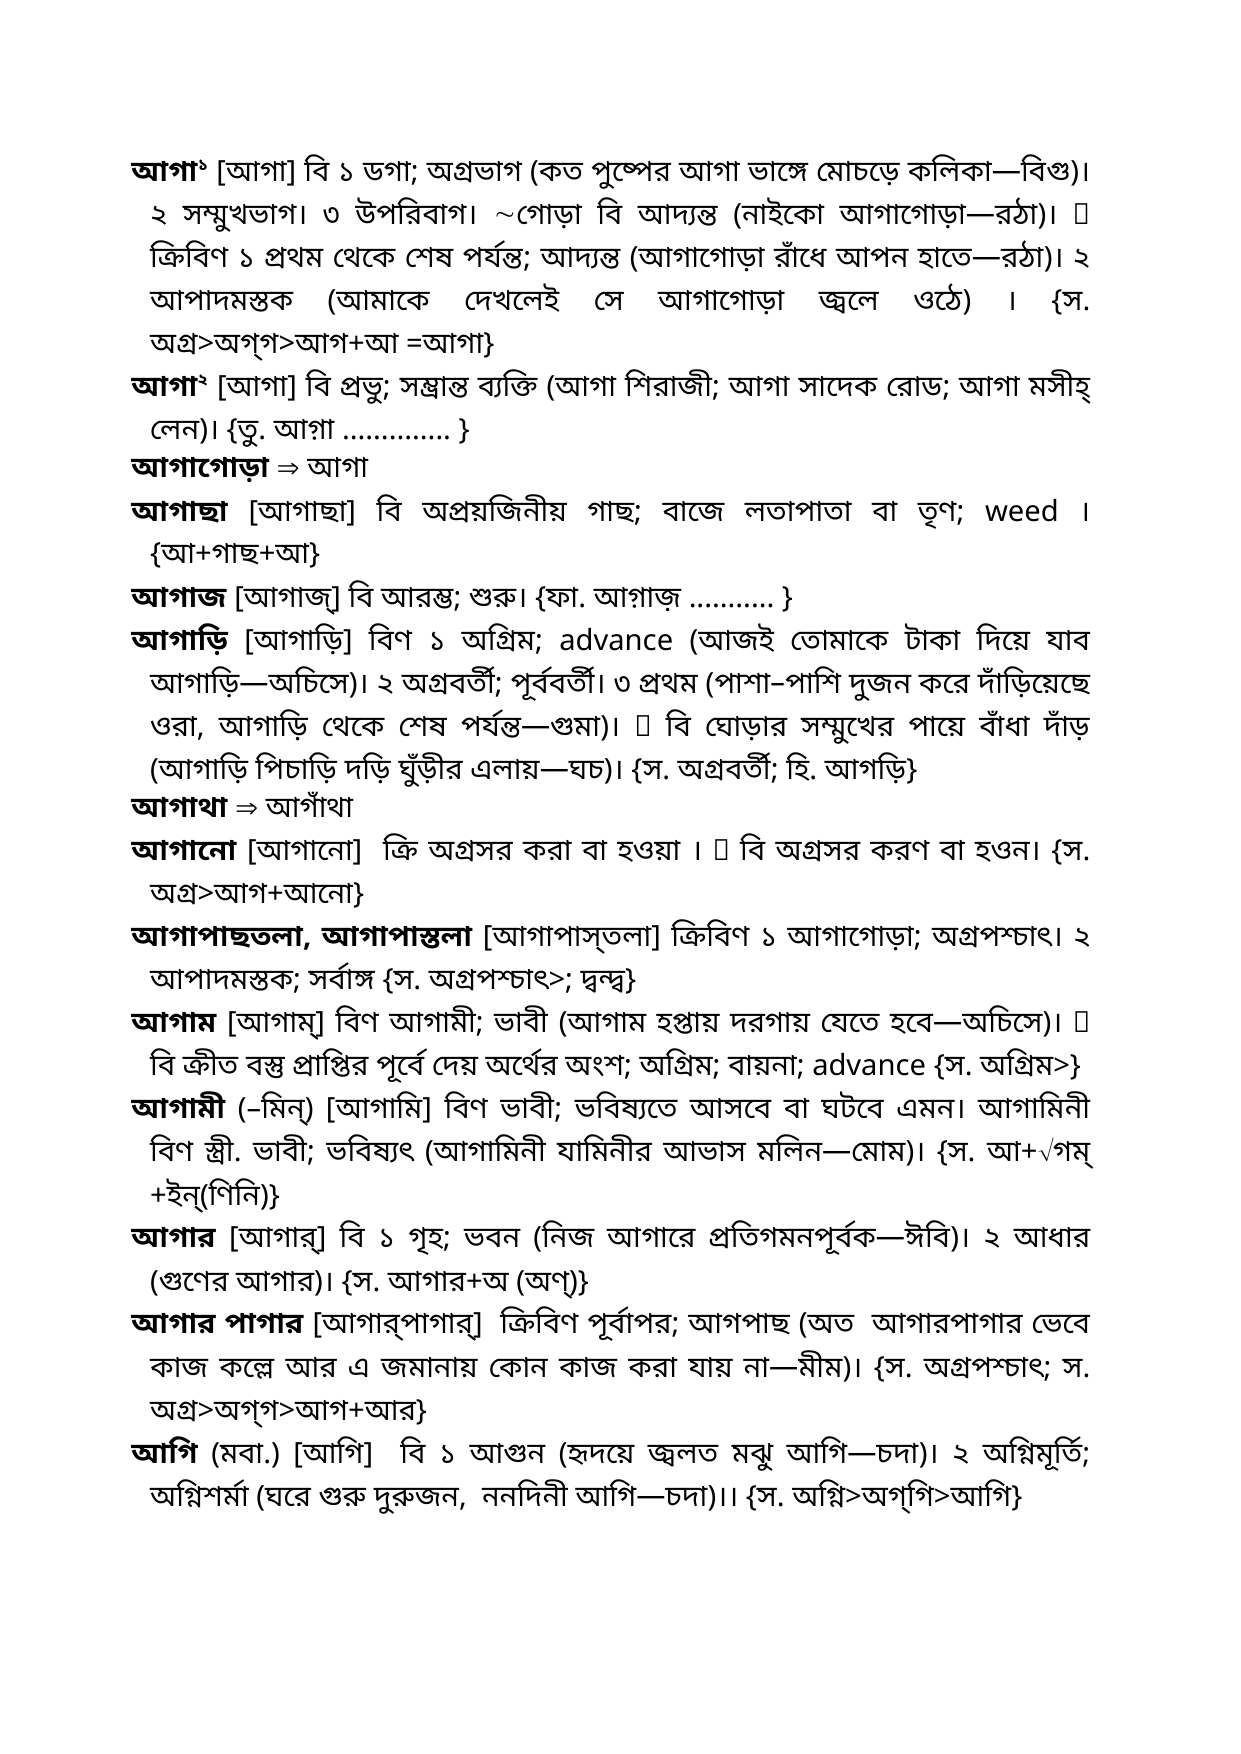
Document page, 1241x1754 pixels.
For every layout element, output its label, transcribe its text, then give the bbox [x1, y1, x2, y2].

text আগাজ [আগাজ্] বি আরম্ভ; শুরু। {ফা. আগ়াজ় ........... } [131, 576, 1090, 619]
text আগাগোড়া আগা [131, 451, 1090, 490]
text আগানো [আগানো] ক্রি অগ্রসর করা বা হওয়া । বি অগ্রসর করণ বা হওন। {স. অগ্র>আগ+আনো} [131, 829, 1090, 916]
text আগাথা আগাঁথা [131, 791, 1090, 829]
text আগাপাছতলা, আগাপাস্তলা [আগাপাস্‌তলা] ক্রিবিণ ১ আগাগোড়া; অগ্রপশ্চাৎ। ২ আপাদমস্তক; সর্বাঙ্গ {স. অগ্রপশ্চাৎ>; দ্বন্দ্ব} [131, 916, 1090, 1002]
text আগার পাগার [আগার্‌পাগার্] ক্রিবিণ পূর্বাপর; আগপাছ (অত আগারপাগার ভেবে কাজ কল্লে আর এ জমানায় কোন কাজ করা যায় না—মীম)। {স. অগ্রপশ্চাৎ; স. অগ্র>অগ্‌গ>আগ+আর} [131, 1303, 1090, 1432]
text আগামী (–মিন্) [আগামি] বিণ ভাবী; ভবিষ্যতে আসবে বা ঘটবে এমন। আগামিনী বিণ স্ত্রী. ভাবী; ভবিষ্যৎ (আগামিনী যামিনীর আভাস মলিন—মোম)। {স. আ+গম্ +ইন্(ণিনি)} [131, 1088, 1090, 1217]
text আগাম [আগাম্] বিণ আগামী; ভাবী (আগাম হপ্তায় দরগায় যেতে হবে—অচিসে)। বি ক্রীত বস্তু প্রাপ্তির পূর্বে দেয় অর্থের অংশ; অগ্রিম; বায়না; advance {স. অগ্রিম>} [131, 1002, 1090, 1088]
text আগাছা [আগাছা] বি অপ্রয়জিনীয় গাছ; বাজে লতাপাতা বা তৃণ; weed । {আ+গাছ+আ} [131, 490, 1090, 576]
text আগাড়ি [আগাড়ি] বিণ ১ অগ্রিম; advance (আজই তোমাকে টাকা দিয়ে যাব আগাড়ি—অচিসে)। ২ অগ্রবর্তী; পূর্ববর্তী। ৩ প্রথম (পাশা–পাশি দুজন করে দাঁড়িয়েছে ওরা, আগাড়ি থেকে শেষ পর্যন্ত—গুমা)। বি ঘোড়ার সম্মুখের পায়ে বাঁধা দাঁড় (আগাড়ি পিচাড়ি দড়ি ঘুঁড়ীর এলায়—ঘচ)। {স. অগ্রবর্তী; হি. আগড়ি} [131, 619, 1090, 791]
text আগা১ [আগা] বি ১ ডগা; অগ্রভাগ (কত পুষ্পের আগা ভাঙ্গে মোচড়ে কলিকা—বিগু)। ২ সম্মুখভাগ। ৩ উপরিবাগ। গোড়া বি আদ্যন্ত (নাইকো আগাগোড়া—রঠা)। ক্রিবিণ ১ প্রথম থেকে শেষ পর্যন্ত; আদ্যন্ত (আগাগোড়া রাঁধে আপন হাতে—রঠা)। ২ আপাদমস্তক (আমাকে দেখলেই সে আগাগোড়া জ্বলে ওঠে) । {স. অগ্র>অগ্‌গ>আগ+আ =আগা} [131, 150, 1090, 365]
text আগার [আগার্] বি ১ গৃহ; ভবন (নিজ আগারে প্রতিগমনপূর্বক—ঈবি)। ২ আধার (গুণের আগার)। {স. আগার+অ (অণ্)} [131, 1217, 1090, 1303]
text আগি (মবা.) [আগি] বি ১ আগুন (হৃদয়ে জ্বলত মঝু আগি—চদা)। ২ অগ্নিমূর্তি; অগ্নিশর্মা (ঘরে গুরু দুরুজন, ননদিনী আগি—চদা)।। {স. অগ্নি>অগ্‌গি>আগি} [131, 1432, 1090, 1518]
text আগা২ [আগা] বি প্রভু; সম্ভ্রান্ত ব্যক্তি (আগা শিরাজী; আগা সাদেক রোড; আগা মসীহ্ লেন)। {তু. আগ়া .............. } [131, 365, 1090, 451]
